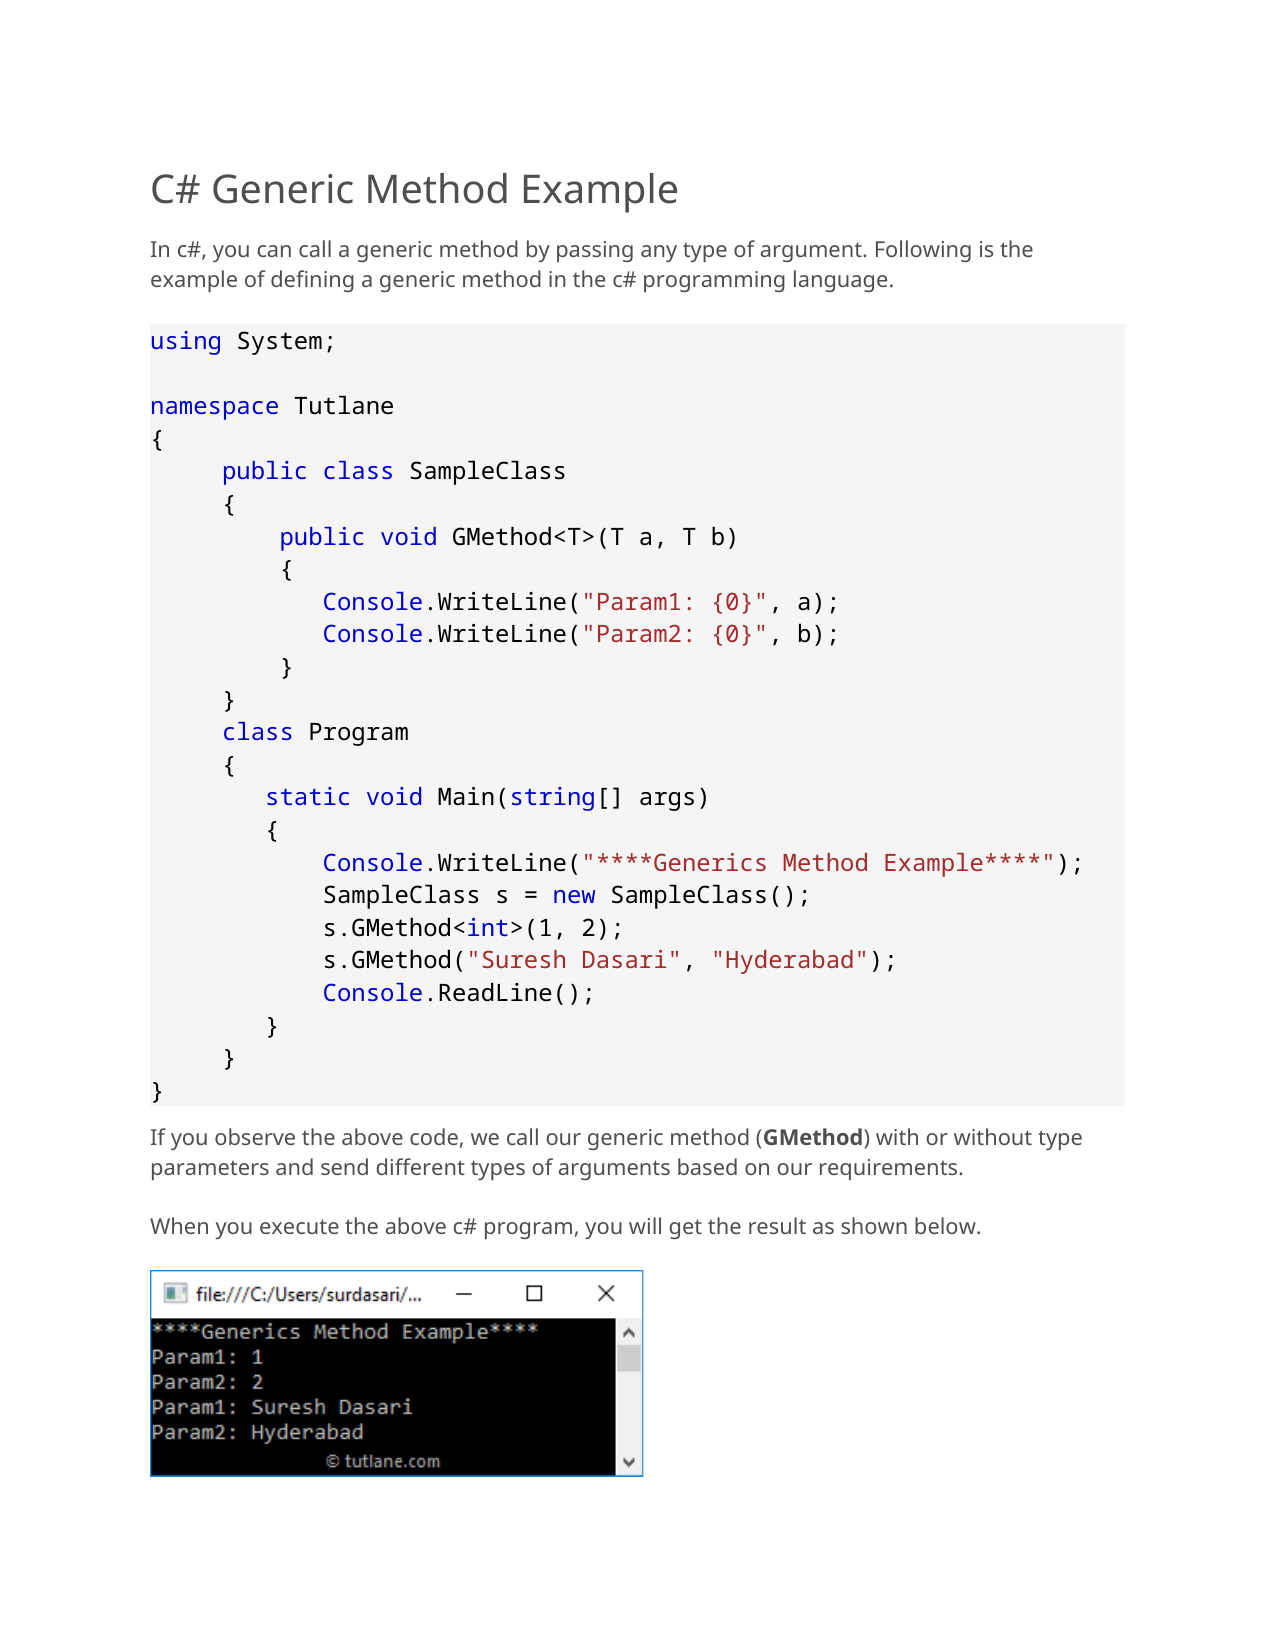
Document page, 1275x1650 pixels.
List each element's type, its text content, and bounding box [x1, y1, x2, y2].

picture [150, 1270, 644, 1477]
text If you observe the above code, we call our generic method (GMethod) with or without type parameters and send different types of arguments based on our requirements. [150, 1122, 1125, 1181]
text using System; namespace Tutlane { public class SampleClass { public void GMethod<T>(T a, T b) { Console.WriteLine("Param1: {0}", a); Console.WriteLine("Param2: {0}", b); } } class Program { static void Main(string[] args) { Console.WriteLine("****Generics Method Example****"); SampleClass s = new SampleClass(); s.GMethod<int>(1, 2); s.GMethod("Suresh Dasari", "Hyderabad"); Console.ReadLine(); } } } [150, 324, 1125, 1106]
text When you execute the above c# program, you will get the result as shown below. [150, 1211, 1125, 1241]
text In c#, you can call a generic method by passing any type of argument. Following is the example of defining a generic method in the c# programming language. [150, 234, 1125, 294]
text C# Generic Method Example [150, 150, 1125, 216]
